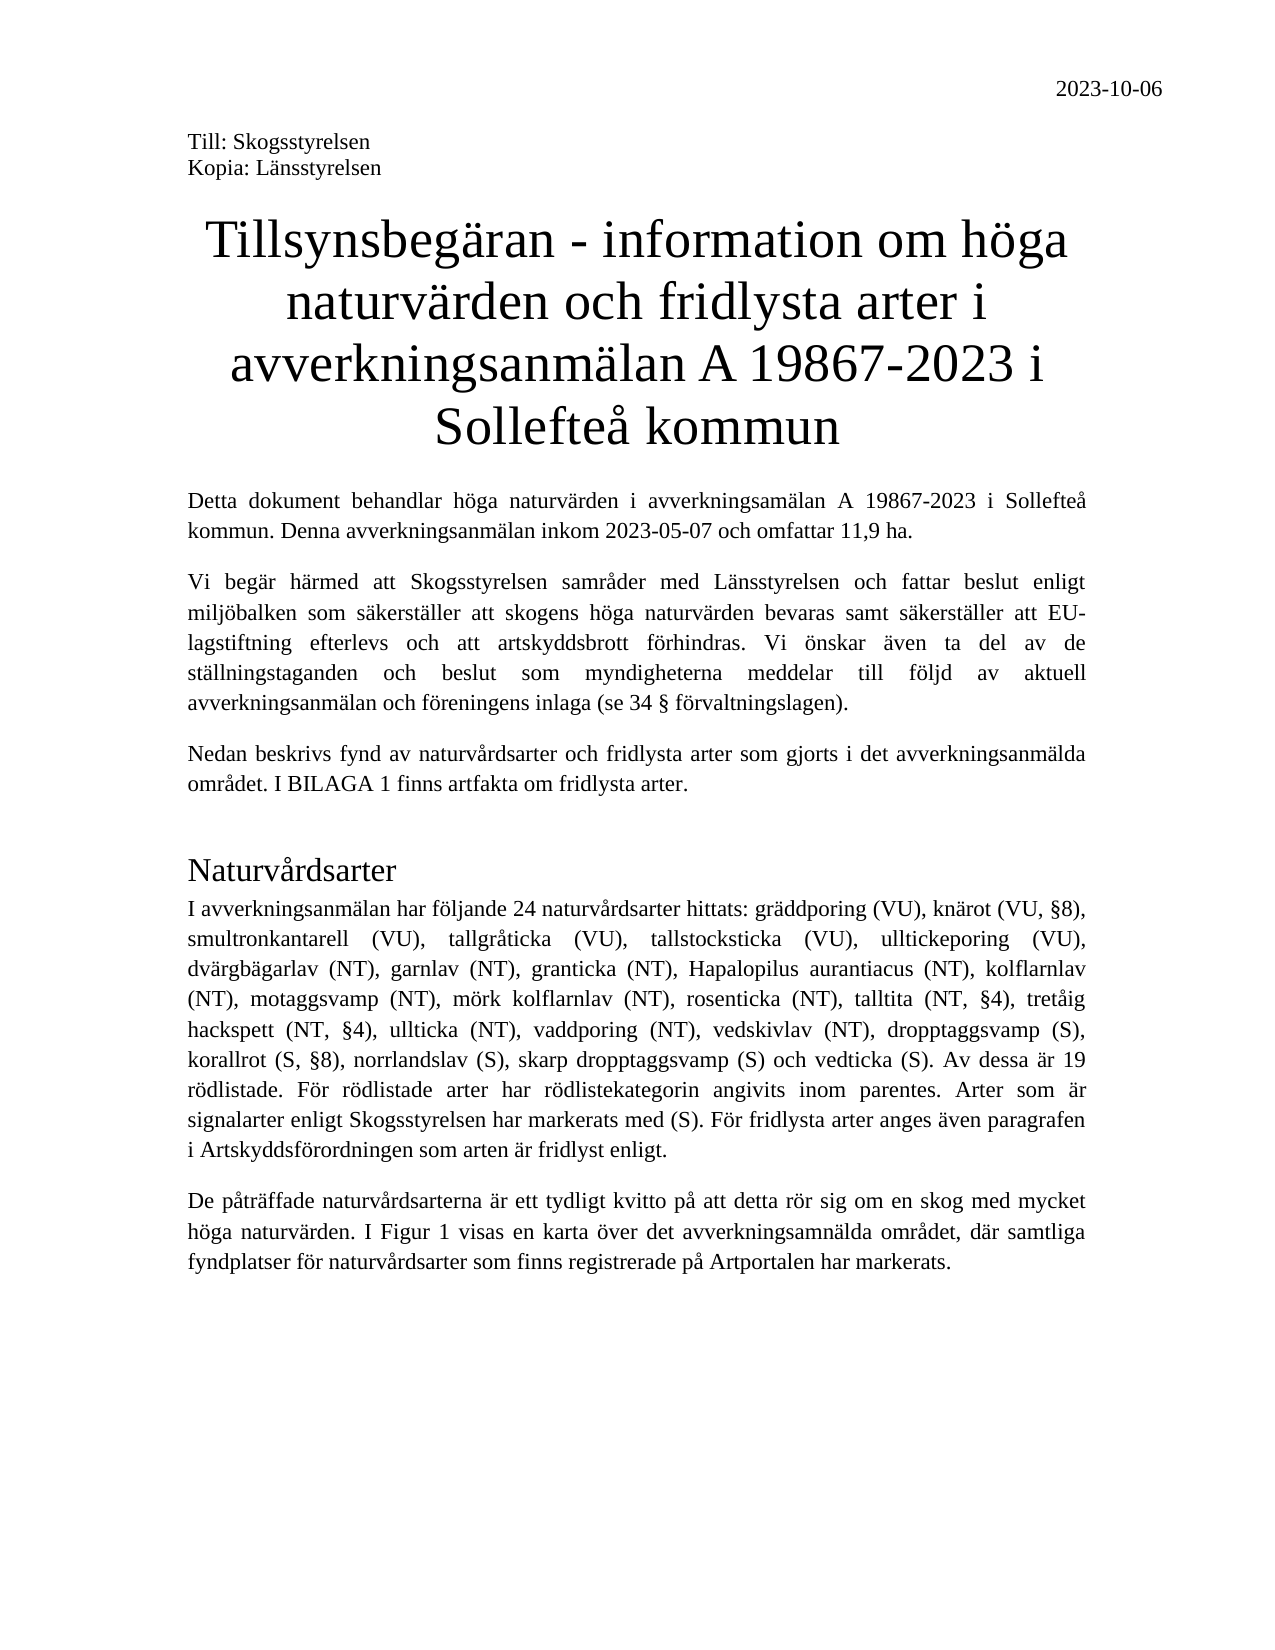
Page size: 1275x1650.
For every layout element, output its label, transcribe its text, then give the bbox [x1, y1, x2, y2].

title Tillsynsbegäran - information om höga naturvärden och fridlysta arter i avverkningsanmälan A 19867-2023 i Sollefteå kommun [187, 207, 1087, 456]
text Vi begär härmed att Skogsstyrelsen samråder med Länsstyrelsen och fattar beslut enligt miljöbalken som säkerställer att skogens höga naturvärden bevaras samt säkerställer att EU-lagstiftning efterlevs och att artskyddsbrott förhindras. Vi önskar även ta del av de ställningstaganden och beslut som myndigheterna meddelar till följd av aktuell avverkningsanmälan och föreningens inlaga (se 34 § förvaltningslagen). [187, 568, 1087, 716]
text Detta dokument behandlar höga naturvärden i avverkningsamälan A 19867-2023 i Sollefteå kommun. Denna avverkningsanmälan inkom 2023-05-07 och omfattar 11,9 ha. [187, 487, 1087, 544]
text I avverkningsanmälan har följande 24 naturvårdsarter hittats: gräddporing (VU), knärot (VU, §8), smultronkantarell (VU), tallgråticka (VU), tallstocksticka (VU), ulltickeporing (VU), dvärgbägarlav (NT), garnlav (NT), granticka (NT), Hapalopilus aurantiacus (NT), kolflarnlav (NT), motaggsvamp (NT), mörk kolflarnlav (NT), rosenticka (NT), talltita (NT, §4), tretåig hackspett (NT, §4), ullticka (NT), vaddporing (NT), vedskivlav (NT), dropptaggsvamp (S), korallrot (S, §8), norrlandslav (S), skarp dropptaggsvamp (S) och vedticka (S). Av dessa är 19 rödlistade. För rödlistade arter har rödlistekategorin angivits inom parentes. Arter som är signalarter enligt Skogsstyrelsen har markerats med (S). För fridlysta arter anges även paragrafen i Artskyddsförordningen som arten är fridlyst enligt. [187, 895, 1087, 1163]
text Nedan beskrivs fynd av naturvårdsarter och fridlysta arter som gjorts i det avverkningsanmälda området. I BILAGA 1 finns artfakta om fridlysta arter. [187, 740, 1087, 797]
text De påträffade naturvårdsarterna är ett tydligt kvitto på att detta rör sig om en skog med mycket höga naturvärden. I Figur 1 visas en karta över det avverkningsamnälda området, där samtliga fyndplatser för naturvårdsarter som finns registrerade på Artportalen har markerats. [187, 1187, 1087, 1274]
subtitle Naturvårdsarter [187, 851, 1087, 889]
